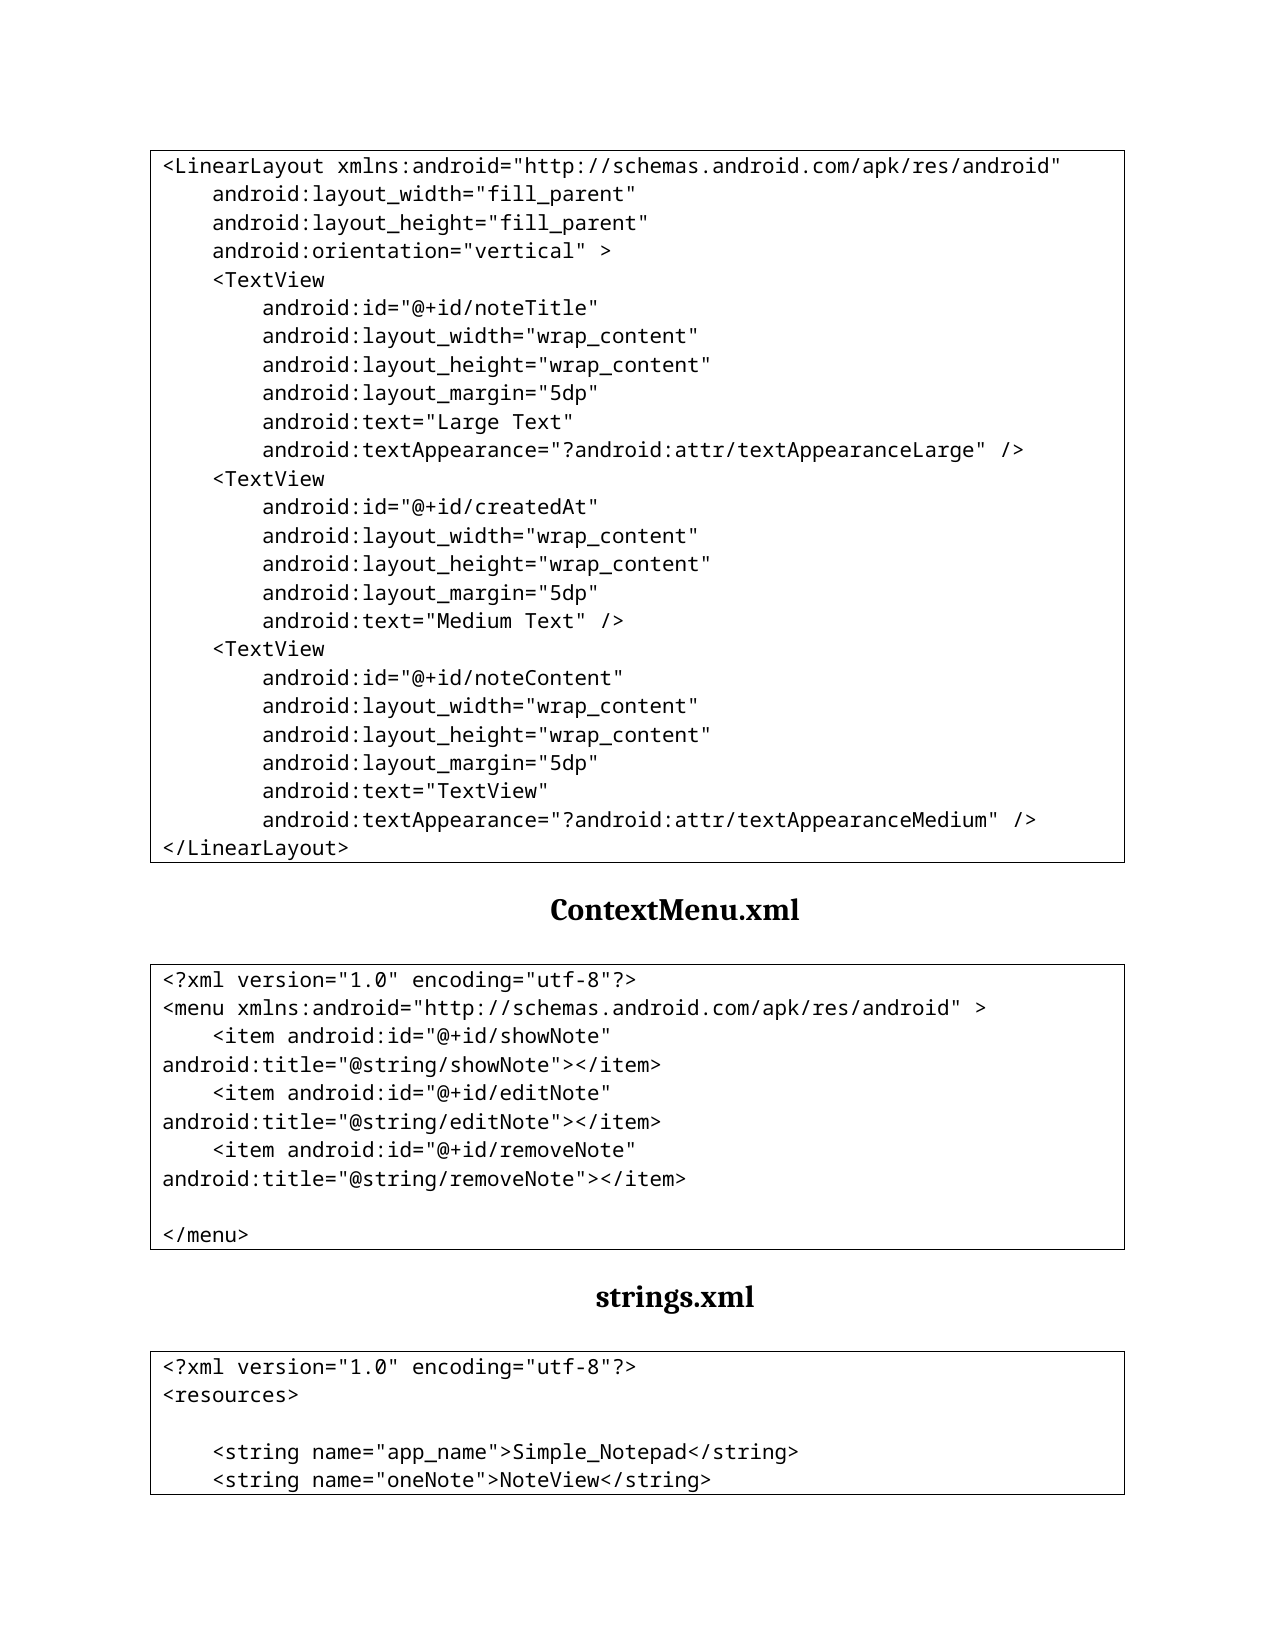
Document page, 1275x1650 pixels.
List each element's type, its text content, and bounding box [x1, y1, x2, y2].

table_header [151, 1352, 1124, 1494]
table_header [151, 151, 1124, 862]
text ContextMenu.xml [225, 892, 1125, 928]
table_header <?xml version="1.0" encoding="utf-8"?> <menu xmlns:android="http://schemas.android.com/apk/res/android" > <item android:id="@+id/showNote" android:title="@string/showNote"></item> <item android:id="@+id/editNote" android:title="@string/editNote"></item> <item android:id="@+id/removeNote" android:title="@string/removeNote"></item> </menu> [151, 965, 1124, 1249]
text strings.xml [225, 1279, 1125, 1315]
